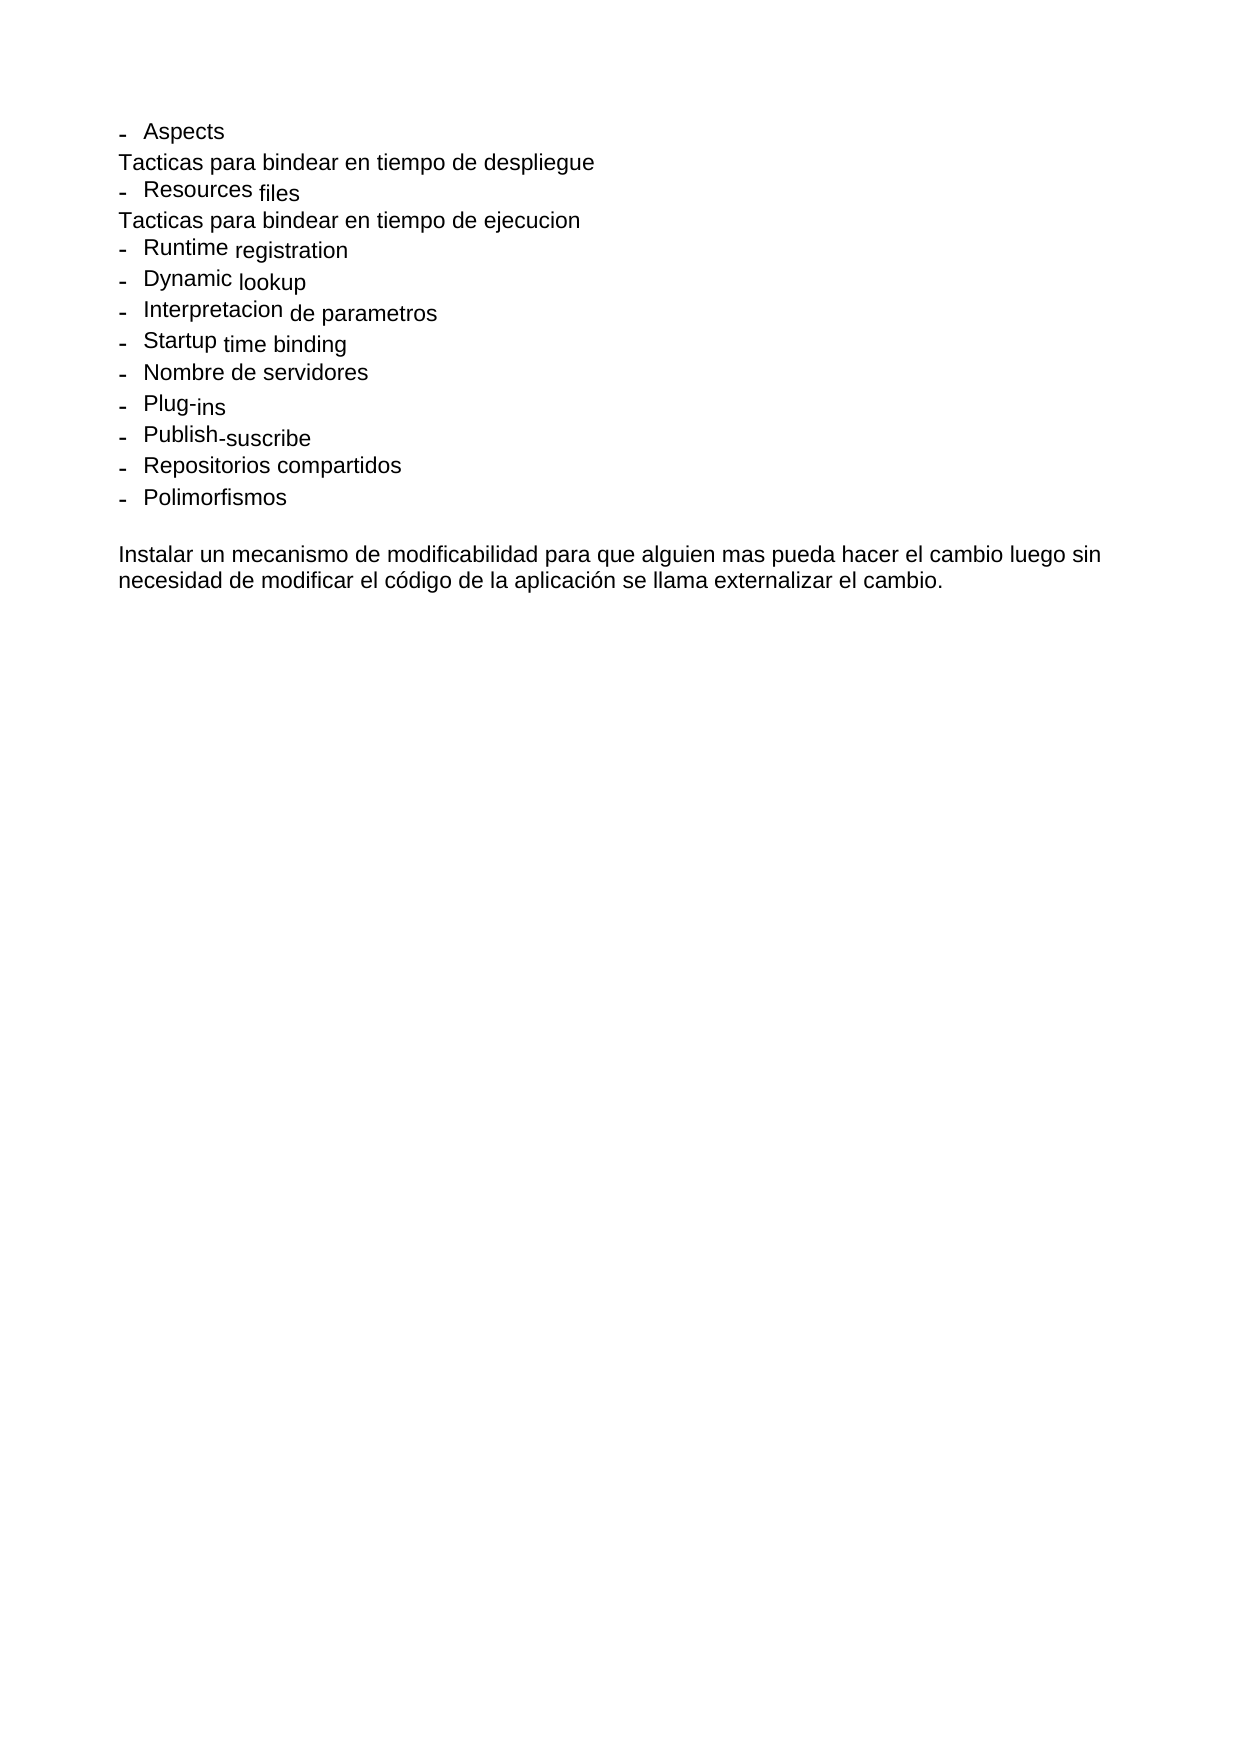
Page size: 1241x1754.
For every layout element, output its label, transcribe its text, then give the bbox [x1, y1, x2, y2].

list Resources files [118, 176, 1122, 207]
list Publish-suscribe [118, 421, 1122, 452]
list Startup time binding [118, 327, 1122, 358]
list Repositorios compartidos [118, 452, 1122, 483]
list Interpretacion de parametros [118, 296, 1122, 327]
text Tacticas para bindear en tiempo de ejecucion [118, 207, 1122, 233]
list Runtime registration [118, 233, 1122, 264]
list Polimorfismos [118, 483, 1122, 514]
list Dynamic lookup [118, 264, 1122, 296]
text Tacticas para bindear en tiempo de despliegue [118, 149, 1122, 176]
text Instalar un mecanismo de modificabilidad para que alguien mas pueda hacer el cambio luego sin necesidad de modificar el código de la aplicación se llama externalizar el cambio. [118, 541, 1122, 594]
list Nombre de servidores [118, 358, 1122, 389]
list Plug-ins [118, 389, 1122, 421]
list Aspects [118, 118, 1122, 149]
